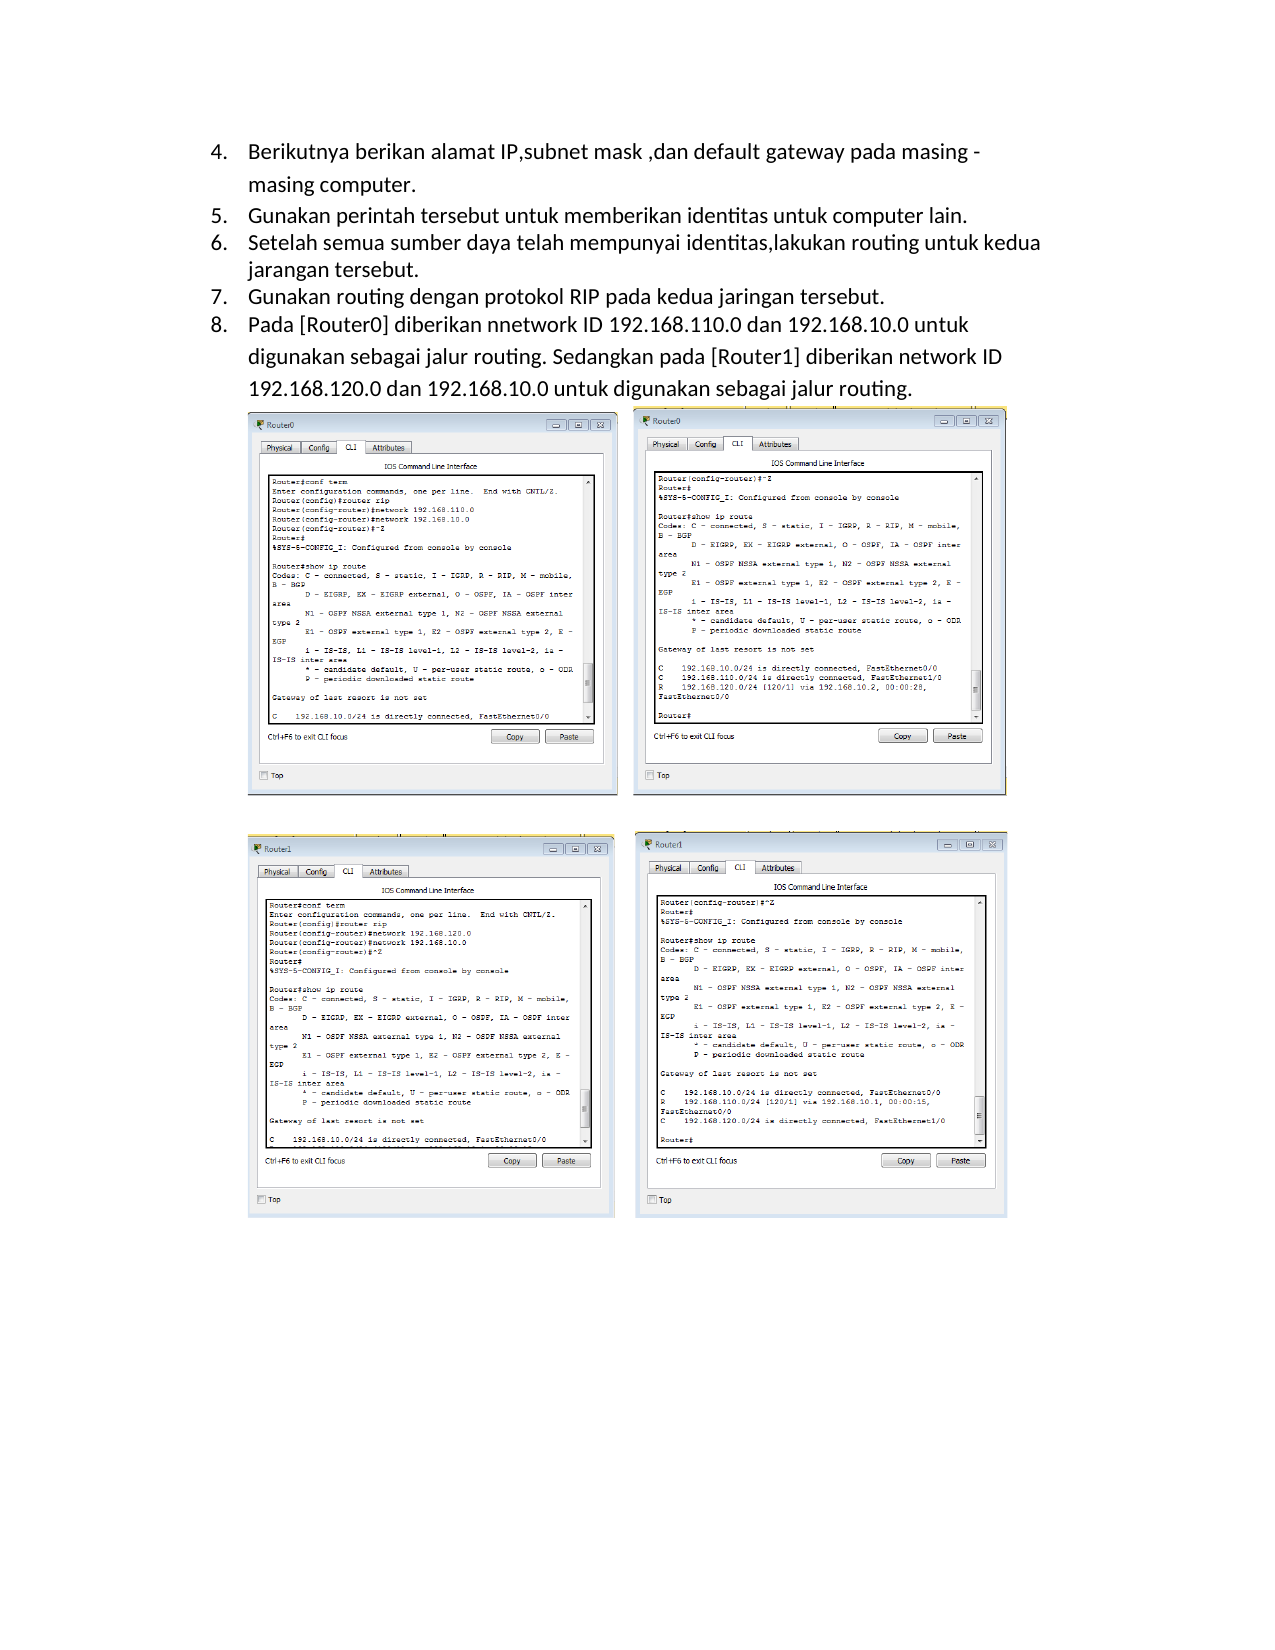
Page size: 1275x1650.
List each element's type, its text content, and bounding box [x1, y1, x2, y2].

picture [635, 831, 1008, 1218]
list Gunakan routing dengan protokol RIP pada kedua jaringan tersebut. [210, 283, 1100, 310]
list Setelah semua sumber daya telah mempunyai identitas,lakukan routing untuk kedua jarangan tersebut. [210, 229, 1085, 283]
list Gunakan perintah tersebut untuk memberikan identitas untuk computer lain. [210, 202, 1100, 229]
picture [633, 406, 1007, 796]
list Berikutnya berikan alamat IP,subnet mask ,dan default gateway pada masing - masing computer. [210, 137, 1024, 198]
picture [247, 834, 615, 1218]
list Pada [Router0] diberikan nnetwork ID 192.168.110.0 dan 192.168.10.0 untuk digunakan sebagai jalur routing. Sedangkan pada [Router1] diberikan network ID 192.168.120.0 dan 192.168.10.0 untuk digunakan sebagai jalur routing. [210, 310, 1043, 403]
picture [247, 412, 618, 796]
